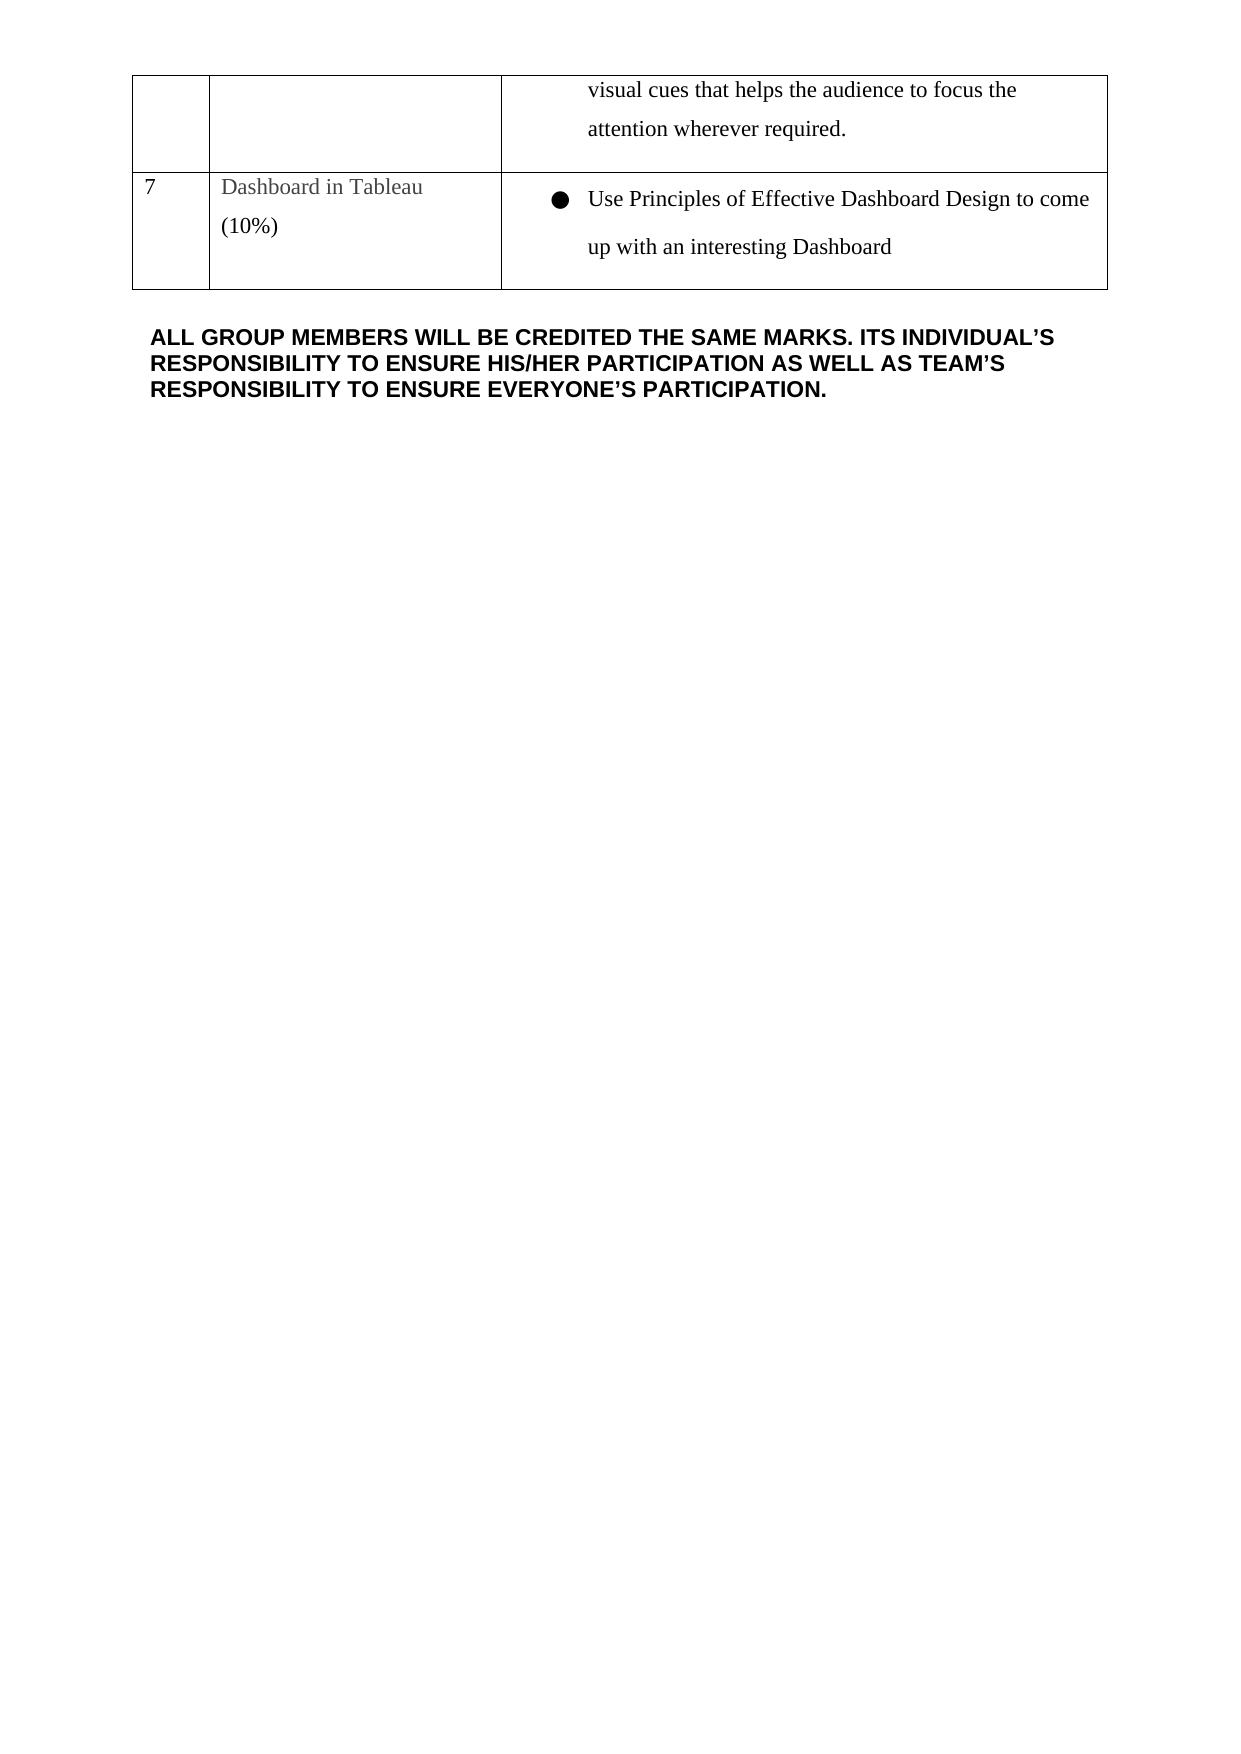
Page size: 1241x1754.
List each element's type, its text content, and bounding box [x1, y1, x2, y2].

table_cell Dashboard in Tableau (10%) [210, 173, 501, 289]
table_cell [210, 76, 501, 172]
table_cell 6 [133, 76, 209, 172]
table_cell 7 [133, 173, 209, 289]
table_cell Use Principles of Effective Dashboard Design to come up with an interesting Dashboard [502, 173, 1107, 289]
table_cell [502, 76, 1107, 172]
text ALL GROUP MEMBERS WILL BE CREDITED THE SAME MARKS. ITS INDIVIDUAL’S RESPONSIBILITY TO ENSURE HIS/HER PARTICIPATION AS WELL AS TEAM’S RESPONSIBILITY TO ENSURE EVERYONE’S PARTICIPATION. [150, 323, 1165, 403]
